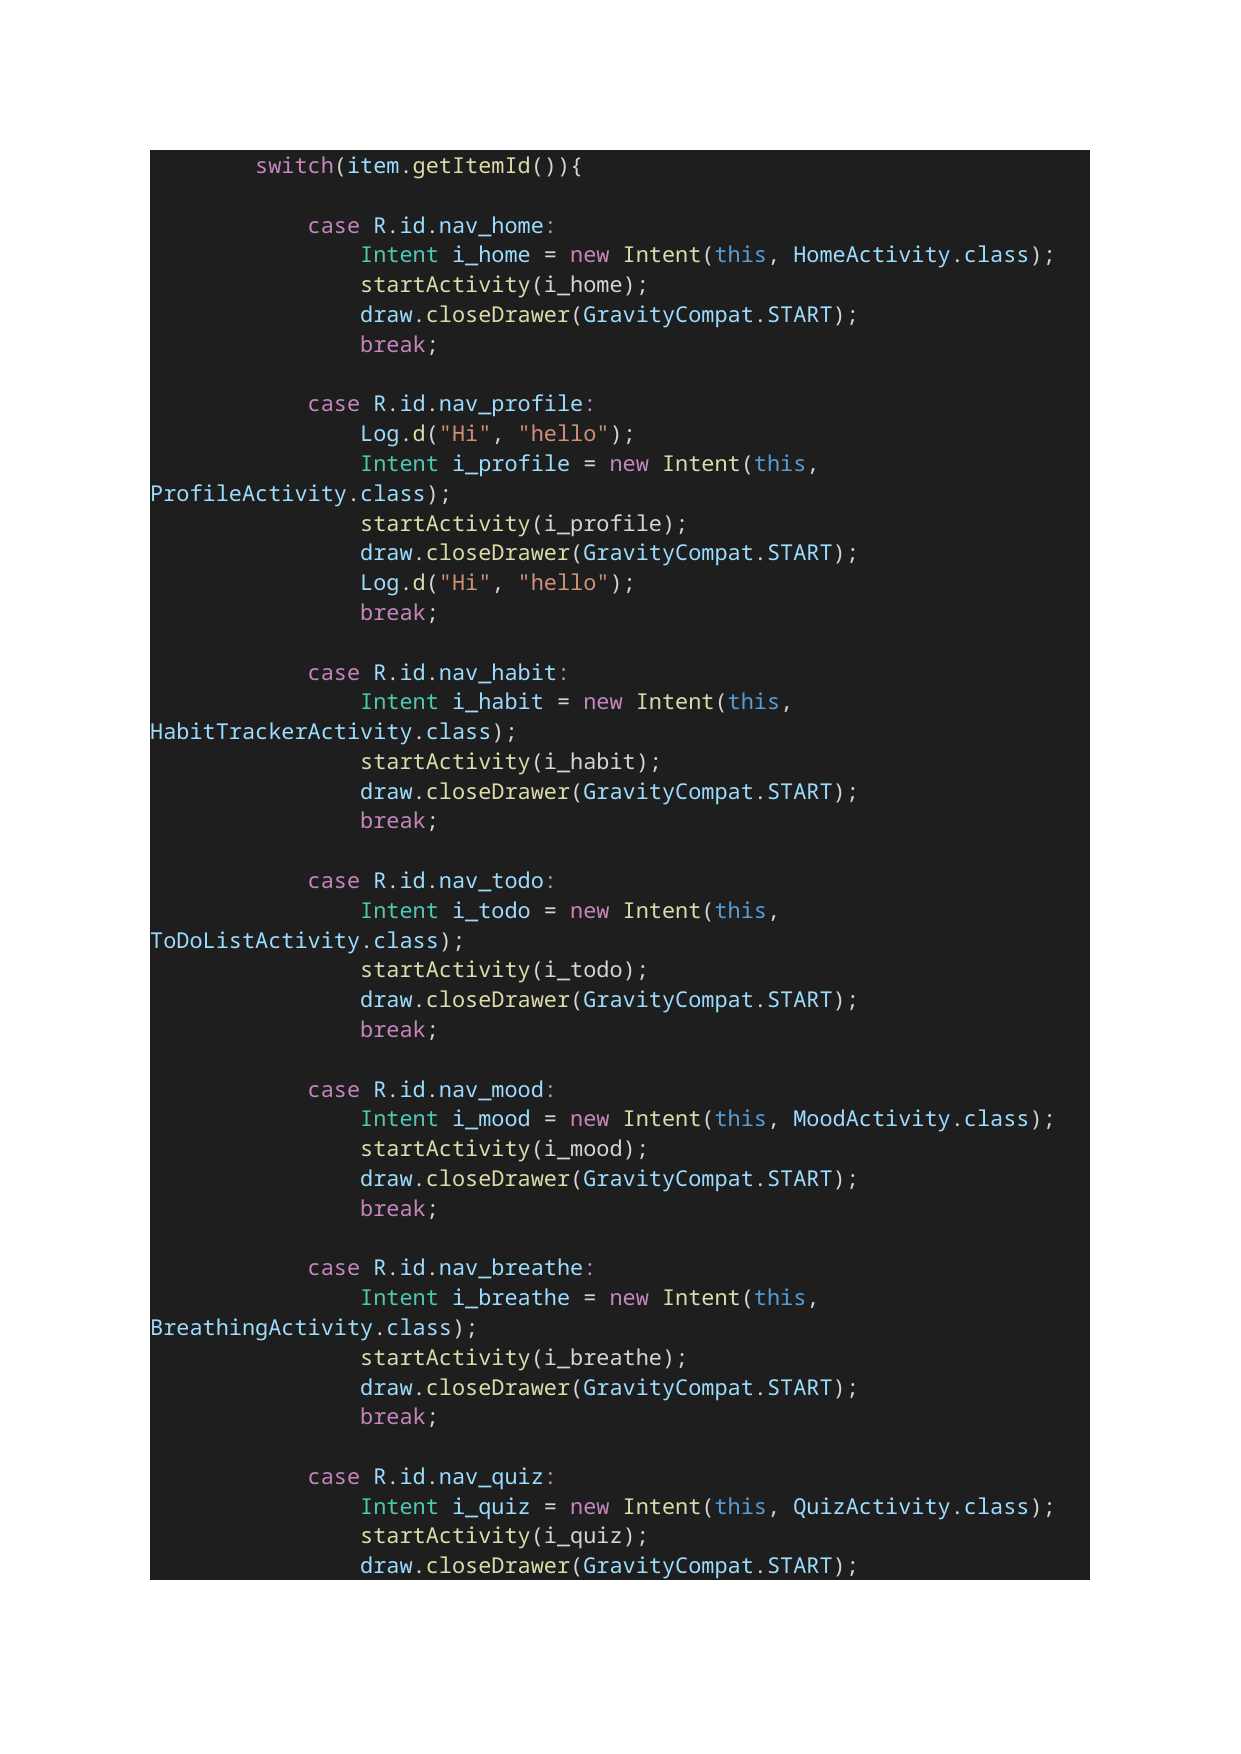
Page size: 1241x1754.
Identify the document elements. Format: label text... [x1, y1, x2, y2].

text case R.id.nav_habit: [150, 656, 1090, 686]
text Intent i_habit = new Intent(this, HabitTrackerActivity.class); [150, 686, 1090, 746]
text switch(item.getItemId()){ [150, 150, 1090, 180]
text case R.id.nav_breathe: [150, 1252, 1090, 1282]
text draw.closeDrawer(GravityCompat.START); [150, 299, 1090, 329]
text startActivity(i_todo); [150, 954, 1090, 984]
text Intent i_profile = new Intent(this, ProfileActivity.class); [150, 448, 1090, 507]
text startActivity(i_breathe); [150, 1342, 1090, 1371]
text break; [150, 1401, 1090, 1431]
text startActivity(i_home); [150, 269, 1090, 299]
text draw.closeDrawer(GravityCompat.START); [150, 984, 1090, 1014]
text case R.id.nav_home: [150, 209, 1090, 239]
text Intent i_quiz = new Intent(this, QuizActivity.class); [150, 1491, 1090, 1520]
text draw.closeDrawer(GravityCompat.START); [150, 1371, 1090, 1401]
text Log.d("Hi", "hello"); [150, 567, 1090, 597]
text break; [150, 1193, 1090, 1222]
text startActivity(i_quiz); [150, 1520, 1090, 1550]
text case R.id.nav_todo: [150, 865, 1090, 895]
text case R.id.nav_profile: [150, 388, 1090, 418]
text case R.id.nav_mood: [150, 1073, 1090, 1103]
text draw.closeDrawer(GravityCompat.START); [150, 1550, 1090, 1580]
text break; [150, 805, 1090, 835]
text break; [150, 597, 1090, 627]
text case R.id.nav_quiz: [150, 1461, 1090, 1491]
text startActivity(i_profile); [150, 507, 1090, 537]
text draw.closeDrawer(GravityCompat.START); [150, 1163, 1090, 1193]
text startActivity(i_habit); [150, 746, 1090, 776]
text Intent i_todo = new Intent(this, ToDoListActivity.class); [150, 895, 1090, 954]
text break; [150, 1014, 1090, 1044]
text Intent i_breathe = new Intent(this, BreathingActivity.class); [150, 1282, 1090, 1342]
text break; [150, 329, 1090, 358]
text Intent i_mood = new Intent(this, MoodActivity.class); [150, 1103, 1090, 1133]
text Intent i_home = new Intent(this, HomeActivity.class); [150, 239, 1090, 269]
text draw.closeDrawer(GravityCompat.START); [150, 537, 1090, 567]
text Log.d("Hi", "hello"); [150, 418, 1090, 448]
text startActivity(i_mood); [150, 1133, 1090, 1163]
text draw.closeDrawer(GravityCompat.START); [150, 776, 1090, 805]
